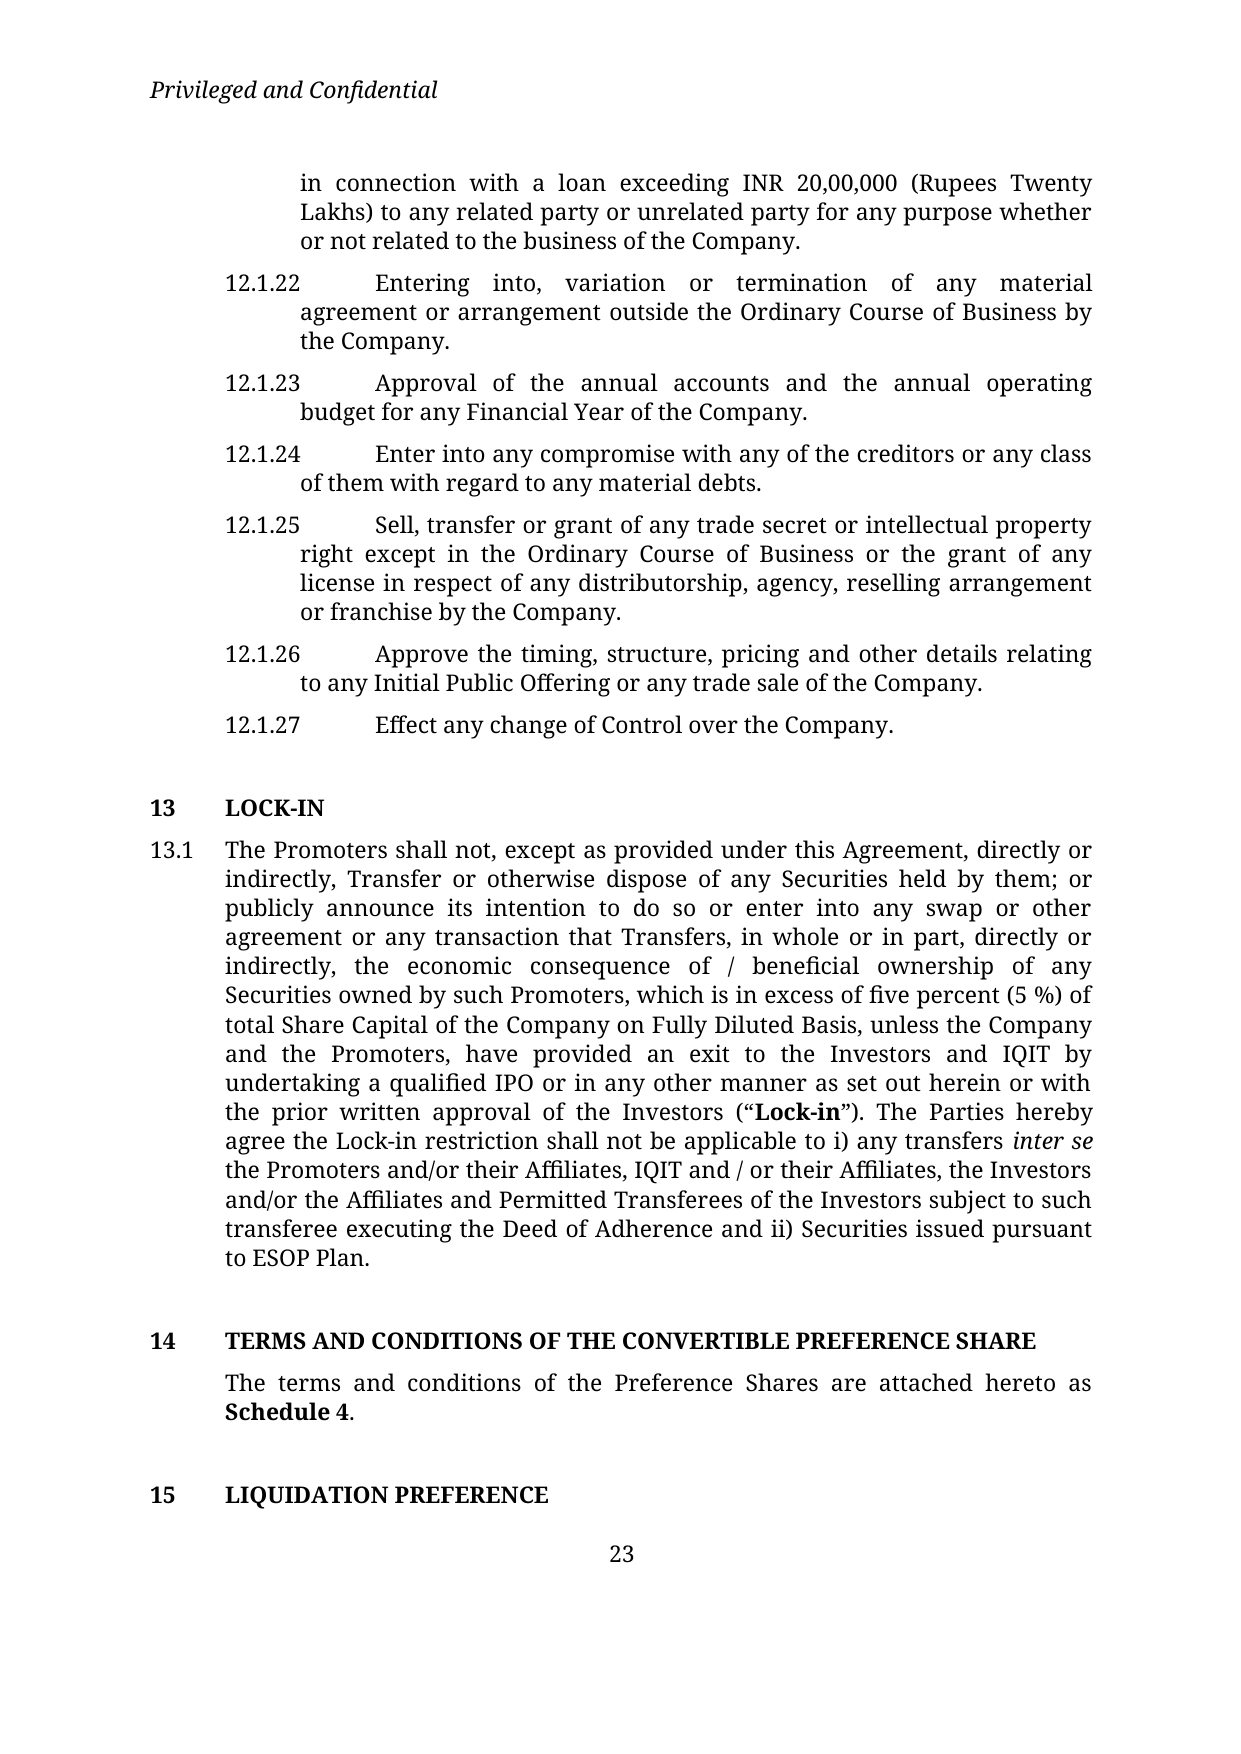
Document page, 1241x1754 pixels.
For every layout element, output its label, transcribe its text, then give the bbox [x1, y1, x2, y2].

list Approve the timing, structure, pricing and other details relating to any Initial Public Offering or any trade sale of the Company. [225, 639, 1093, 697]
list Entering into, variation or termination of any material agreement or arrangement outside the Ordinary Course of Business by the Company. [225, 268, 1093, 356]
list LIQUIDATION PREFERENCE [150, 1481, 1093, 1510]
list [225, 168, 1093, 256]
list The Promoters shall not, except as provided under this Agreement, directly or indirectly, Transfer or otherwise dispose of any Securities held by them; or publicly announce its intention to do so or enter into any swap or other agreement or any transaction that Transfers, in whole or in part, directly or indirectly, the economic consequence of / beneficial ownership of any Securities owned by such Promoters, which is in excess of five percent (5 %) of total Share Capital of the Company on Fully Diluted Basis, unless the Company and the Promoters, have provided an exit to the Investors and IQIT by undertaking a qualified IPO or in any other manner as set out herein or with the prior written approval of the Investors (“Lock-in”). The Parties hereby agree the Lock-in restriction shall not be applicable to i) any transfers inter se the Promoters and/or their Affiliates, IQIT and / or their Affiliates, the Investors and/or the Affiliates and Permitted Transferees of the Investors subject to such transferee executing the Deed of Adherence and ii) Securities issued pursuant to ESOP Plan. [150, 835, 1093, 1272]
list LOCK-IN [150, 793, 1093, 822]
list Approval of the annual accounts and the annual operating budget for any Financial Year of the Company. [225, 368, 1093, 426]
list TERMS AND CONDITIONS OF THE CONVERTIBLE PREFERENCE SHARE [150, 1326, 1093, 1356]
list Enter into any compromise with any of the creditors or any class of them with regard to any material debts. [225, 439, 1093, 497]
text The terms and conditions of the Preference Shares are attached hereto as Schedule 4. [225, 1368, 1093, 1426]
list Effect any change of Control over the Company. [225, 710, 1093, 739]
list Sell, transfer or grant of any trade secret or intellectual property right except in the Ordinary Course of Business or the grant of any license in respect of any distributorship, agency, reselling arrangement or franchise by the Company. [225, 510, 1093, 626]
